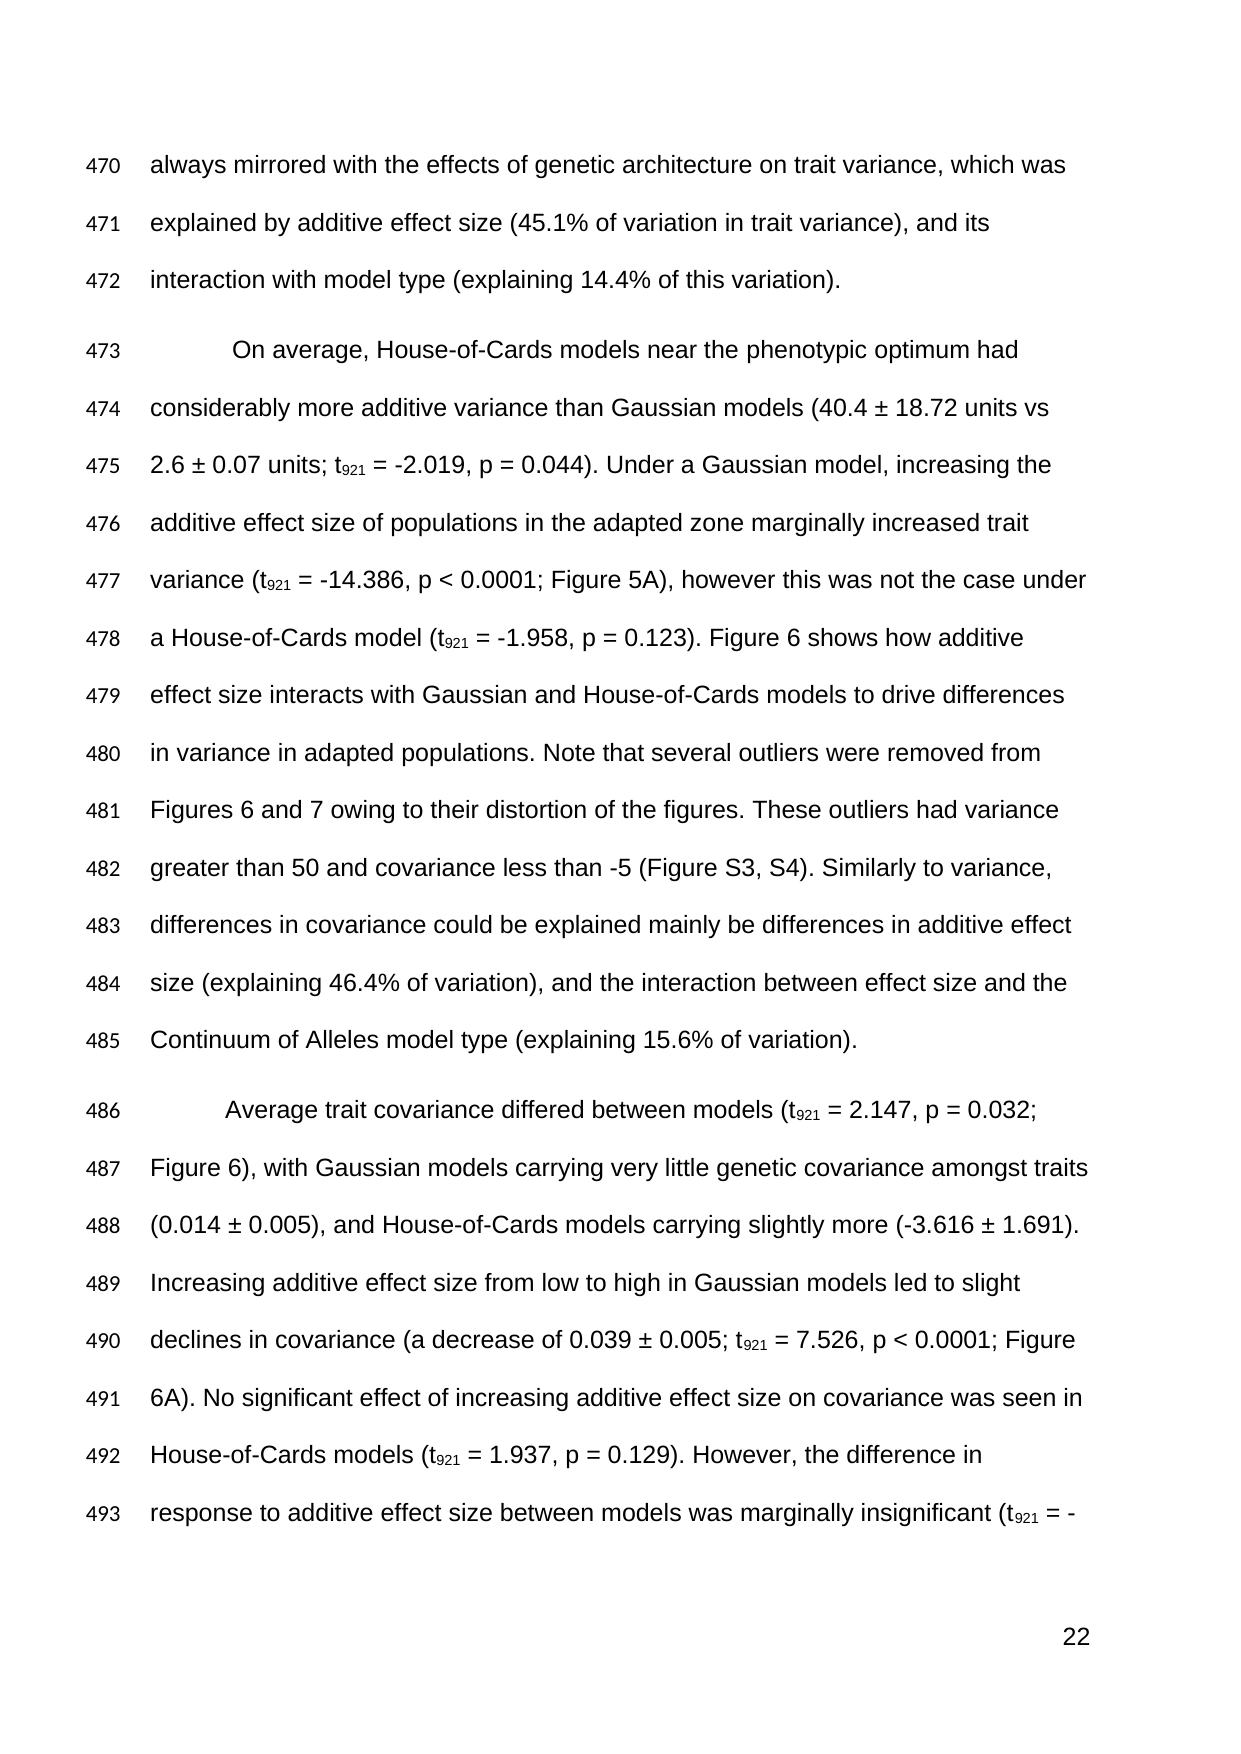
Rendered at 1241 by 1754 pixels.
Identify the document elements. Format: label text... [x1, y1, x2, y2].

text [150, 1095, 1090, 1526]
text On average, House-of-Cards models near the phenotypic optimum had considerably more additive variance than Gaussian models (40.4 ± 18.72 units vs 2.6 ± 0.07 units; t921 = -2.019, p = 0.044). Under a Gaussian model, increasing the additive effect size of populations in the adapted zone marginally increased trait variance (t921 = -14.386, p < 0.0001; Figure 5A), however this was not the case under a House-of-Cards model (t921 = -1.958, p = 0.123). Figure 6 shows how additive effect size interacts with Gaussian and House-of-Cards models to drive differences in variance in adapted populations. Note that several outliers were removed from Figures 6 and 7 owing to their distortion of the figures. These outliers had variance greater than 50 and covariance less than -5 (Figure S3, S4). Similarly to variance, differences in covariance could be explained mainly be differences in additive effect size (explaining 46.4% of variation), and the interaction between effect size and the Continuum of Alleles model type (explaining 15.6% of variation). [150, 335, 1090, 1054]
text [150, 150, 1090, 294]
